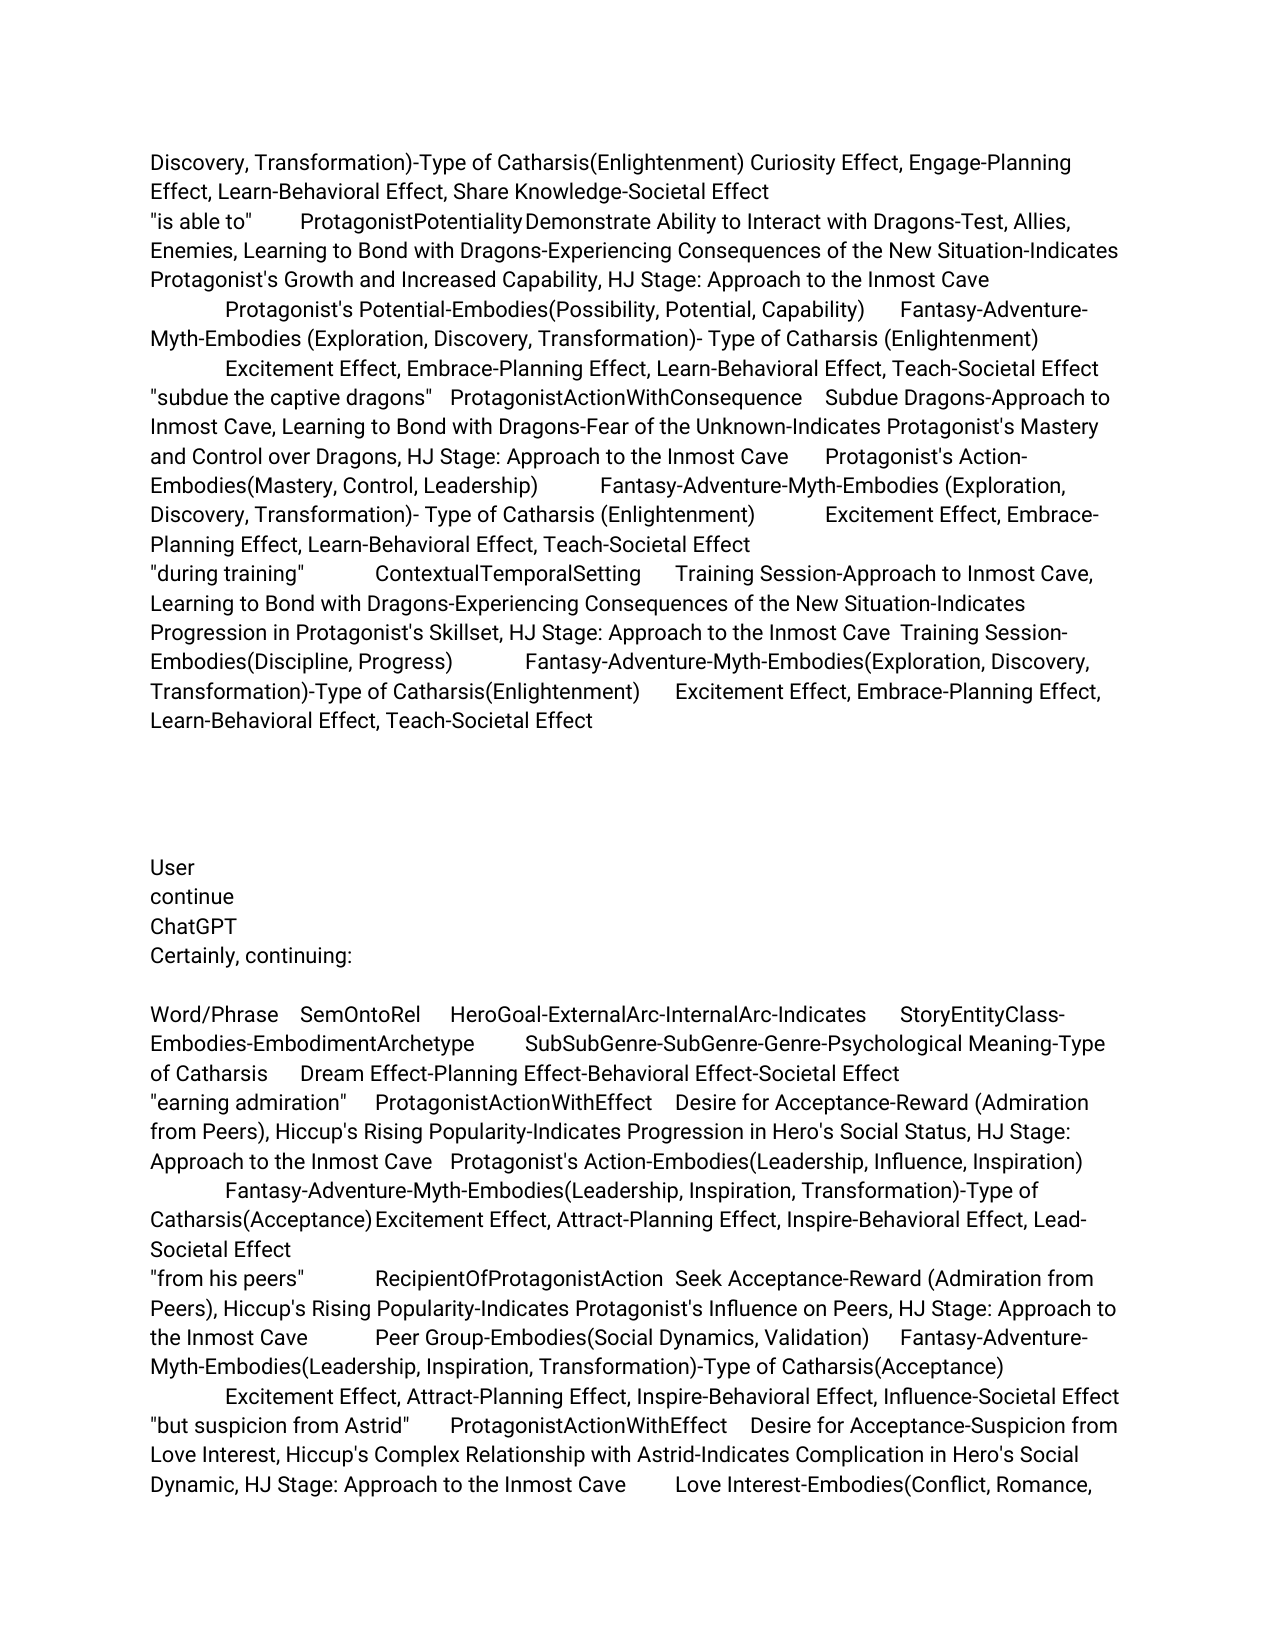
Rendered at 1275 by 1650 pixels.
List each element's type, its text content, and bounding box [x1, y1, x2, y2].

text Certainly, continuing: [150, 943, 1125, 969]
text "during training" ContextualTemporalSetting Training Session-Approach to Inmost Cave, Learning to Bond with Dragons-Experiencing Consequences of the New Situation-Indicates Progression in Protagonist's Skillset, HJ Stage: Approach to the Inmost Cave Training Session-Embodies(Discipline, Progress) Fantasy-Adventure-Myth-Embodies(Exploration, Discovery, Transformation)-Type of Catharsis(Enlightenment) Excitement Effect, Embrace-Planning Effect, Learn-Behavioral Effect, Teach-Societal Effect [150, 561, 1125, 734]
text "is able to" ProtagonistPotentiality Demonstrate Ability to Interact with Dragons-Test, Allies, Enemies, Learning to Bond with Dragons-Experiencing Consequences of the New Situation-Indicates Protagonist's Growth and Increased Capability, HJ Stage: Approach to the Inmost Cave Protagonist's Potential-Embodies(Possibility, Potential, Capability) Fantasy-Adventure-Myth-Embodies (Exploration, Discovery, Transformation)- Type of Catharsis (Enlightenment) Excitement Effect, Embrace-Planning Effect, Learn-Behavioral Effect, Teach-Societal Effect [150, 209, 1125, 381]
text ChatGPT [150, 914, 1125, 939]
text "from his peers" RecipientOfProtagonistAction Seek Acceptance-Reward (Admiration from Peers), Hiccup's Rising Popularity-Indicates Protagonist's Influence on Peers, HJ Stage: Approach to the Inmost Cave Peer Group-Embodies(Social Dynamics, Validation) Fantasy-Adventure-Myth-Embodies(Leadership, Inspiration, Transformation)-Type of Catharsis(Acceptance) Excitement Effect, Attract-Planning Effect, Inspire-Behavioral Effect, Influence-Societal Effect [150, 1266, 1125, 1409]
text "subdue the captive dragons" ProtagonistActionWithConsequence Subdue Dragons-Approach to Inmost Cave, Learning to Bond with Dragons-Fear of the Unknown-Indicates Protagonist's Mastery and Control over Dragons, HJ Stage: Approach to the Inmost Cave Protagonist's Action-Embodies(Mastery, Control, Leadership) Fantasy-Adventure-Myth-Embodies (Exploration, Discovery, Transformation)- Type of Catharsis (Enlightenment) Excitement Effect, Embrace-Planning Effect, Learn-Behavioral Effect, Teach-Societal Effect [150, 385, 1125, 557]
text User [150, 855, 1125, 881]
text continue [150, 884, 1125, 910]
text Word/Phrase SemOntoRel HeroGoal-ExternalArc-InternalArc-Indicates StoryEntityClass-Embodies-EmbodimentArchetype SubSubGenre-SubGenre-Genre-Psychological Meaning-Type of Catharsis Dream Effect-Planning Effect-Behavioral Effect-Societal Effect [150, 1002, 1125, 1086]
text "earning admiration" ProtagonistActionWithEffect Desire for Acceptance-Reward (Admiration from Peers), Hiccup's Rising Popularity-Indicates Progression in Hero's Social Status, HJ Stage: Approach to the Inmost Cave Protagonist's Action-Embodies(Leadership, Influence, Inspiration) Fantasy-Adventure-Myth-Embodies(Leadership, Inspiration, Transformation)-Type of Catharsis(Acceptance) Excitement Effect, Attract-Planning Effect, Inspire-Behavioral Effect, Lead-Societal Effect [150, 1090, 1125, 1262]
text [150, 150, 1125, 205]
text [150, 1413, 1125, 1497]
